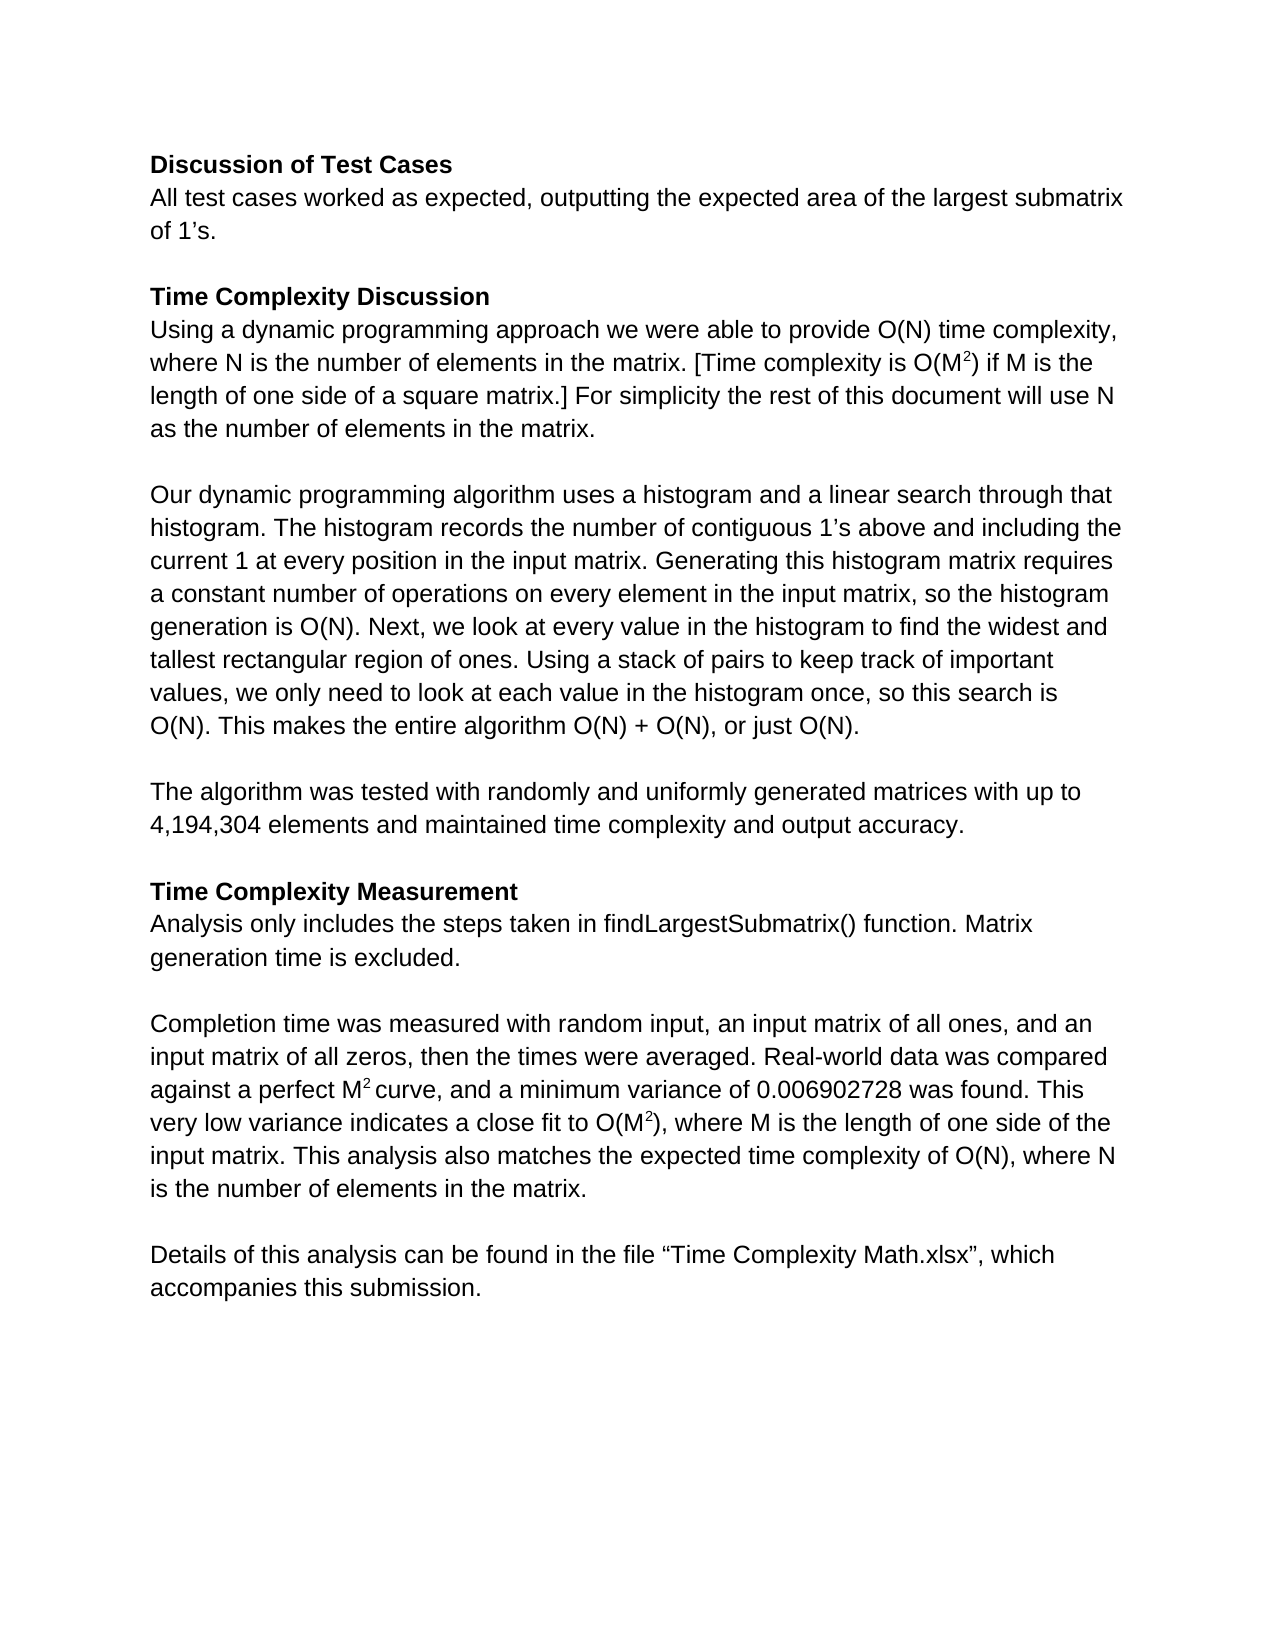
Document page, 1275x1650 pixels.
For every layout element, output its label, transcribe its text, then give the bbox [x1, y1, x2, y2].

text All test cases worked as expected, outputting the expected area of the largest submatrix of 1’s. [150, 183, 1125, 245]
text Completion time was measured with random input, an input matrix of all ones, and an input matrix of all zeros, then the times were averaged. Real-world data was compared against a perfect M2 curve, and a minimum variance of 0.006902728 was found. This very low variance indicates a close fit to O(M2), where M is the length of one side of the input matrix. This analysis also matches the expected time complexity of O(N), where N is the number of elements in the matrix. [150, 1008, 1125, 1202]
text The algorithm was tested with randomly and uniformly generated matrices with up to 4,194,304 elements and maintained time complexity and output accuracy. [150, 777, 1125, 839]
text Using a dynamic programming approach we were able to provide O(N) time complexity, where N is the number of elements in the matrix. [Time complexity is O(M2) if M is the length of one side of a square matrix.] For simplicity the rest of this document will use N as the number of elements in the matrix. [150, 315, 1125, 443]
text Our dynamic programming algorithm uses a histogram and a linear search through that histogram. The histogram records the number of contiguous 1’s above and including the current 1 at every position in the input matrix. Generating this histogram matrix requires a constant number of operations on every element in the input matrix, so the histogram generation is O(N). Next, we look at every value in the histogram to find the widest and tallest rectangular region of ones. Using a stack of pairs to keep track of important values, we only need to look at each value in the histogram once, so this search is O(N). This makes the entire algorithm O(N) + O(N), or just O(N). [150, 480, 1125, 740]
text Time Complexity Measurement [150, 876, 1125, 905]
text Time Complexity Discussion [150, 282, 1125, 311]
text Discussion of Test Cases [150, 150, 1125, 179]
text Analysis only includes the steps taken in findLargestSubmatrix() function. Matrix generation time is excluded. [150, 909, 1125, 971]
text Details of this analysis can be found in the file “Time Complexity Math.xlsx”, which accompanies this submission. [150, 1240, 1125, 1301]
